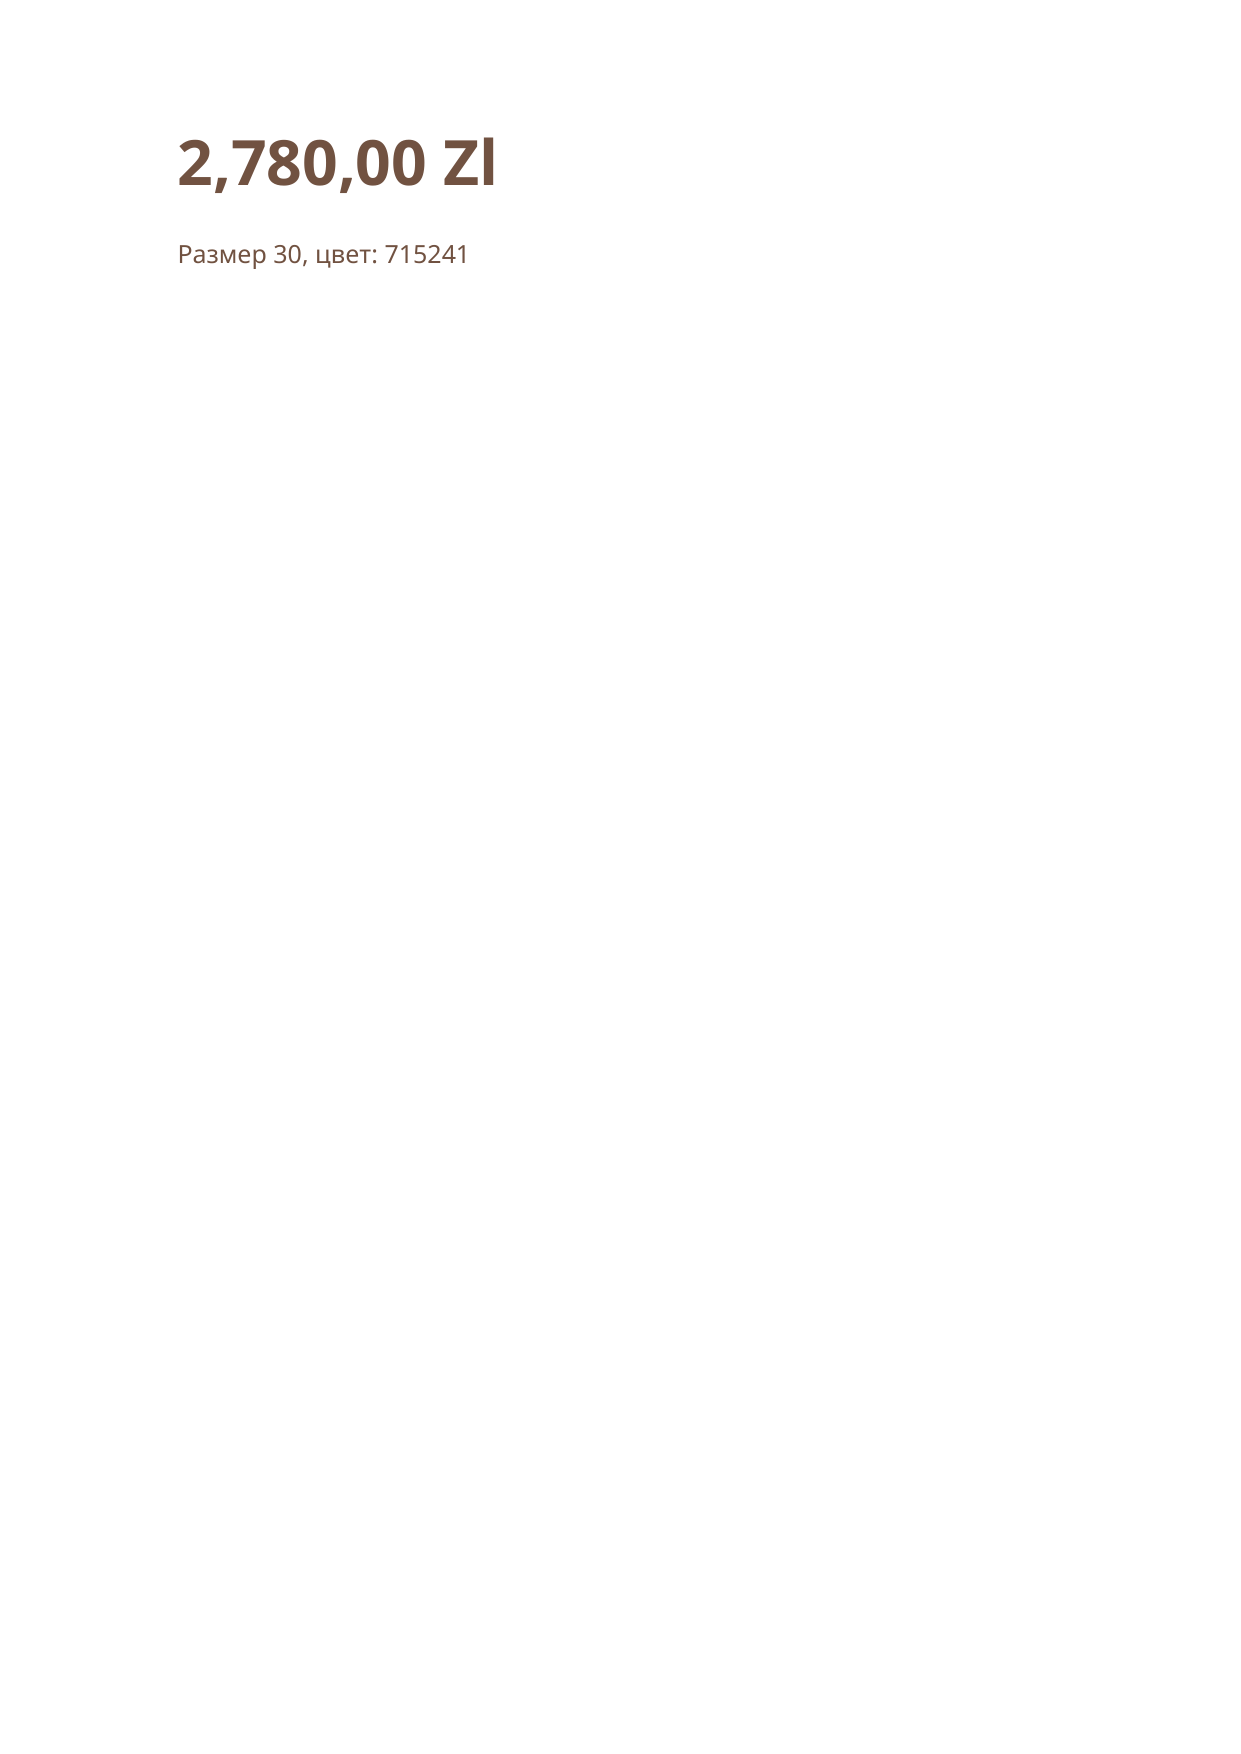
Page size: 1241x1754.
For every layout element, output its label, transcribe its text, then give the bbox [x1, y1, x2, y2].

text Размер 30, цвет: 715241 [177, 237, 1152, 271]
text 2,780,00 Zl [177, 118, 1152, 203]
